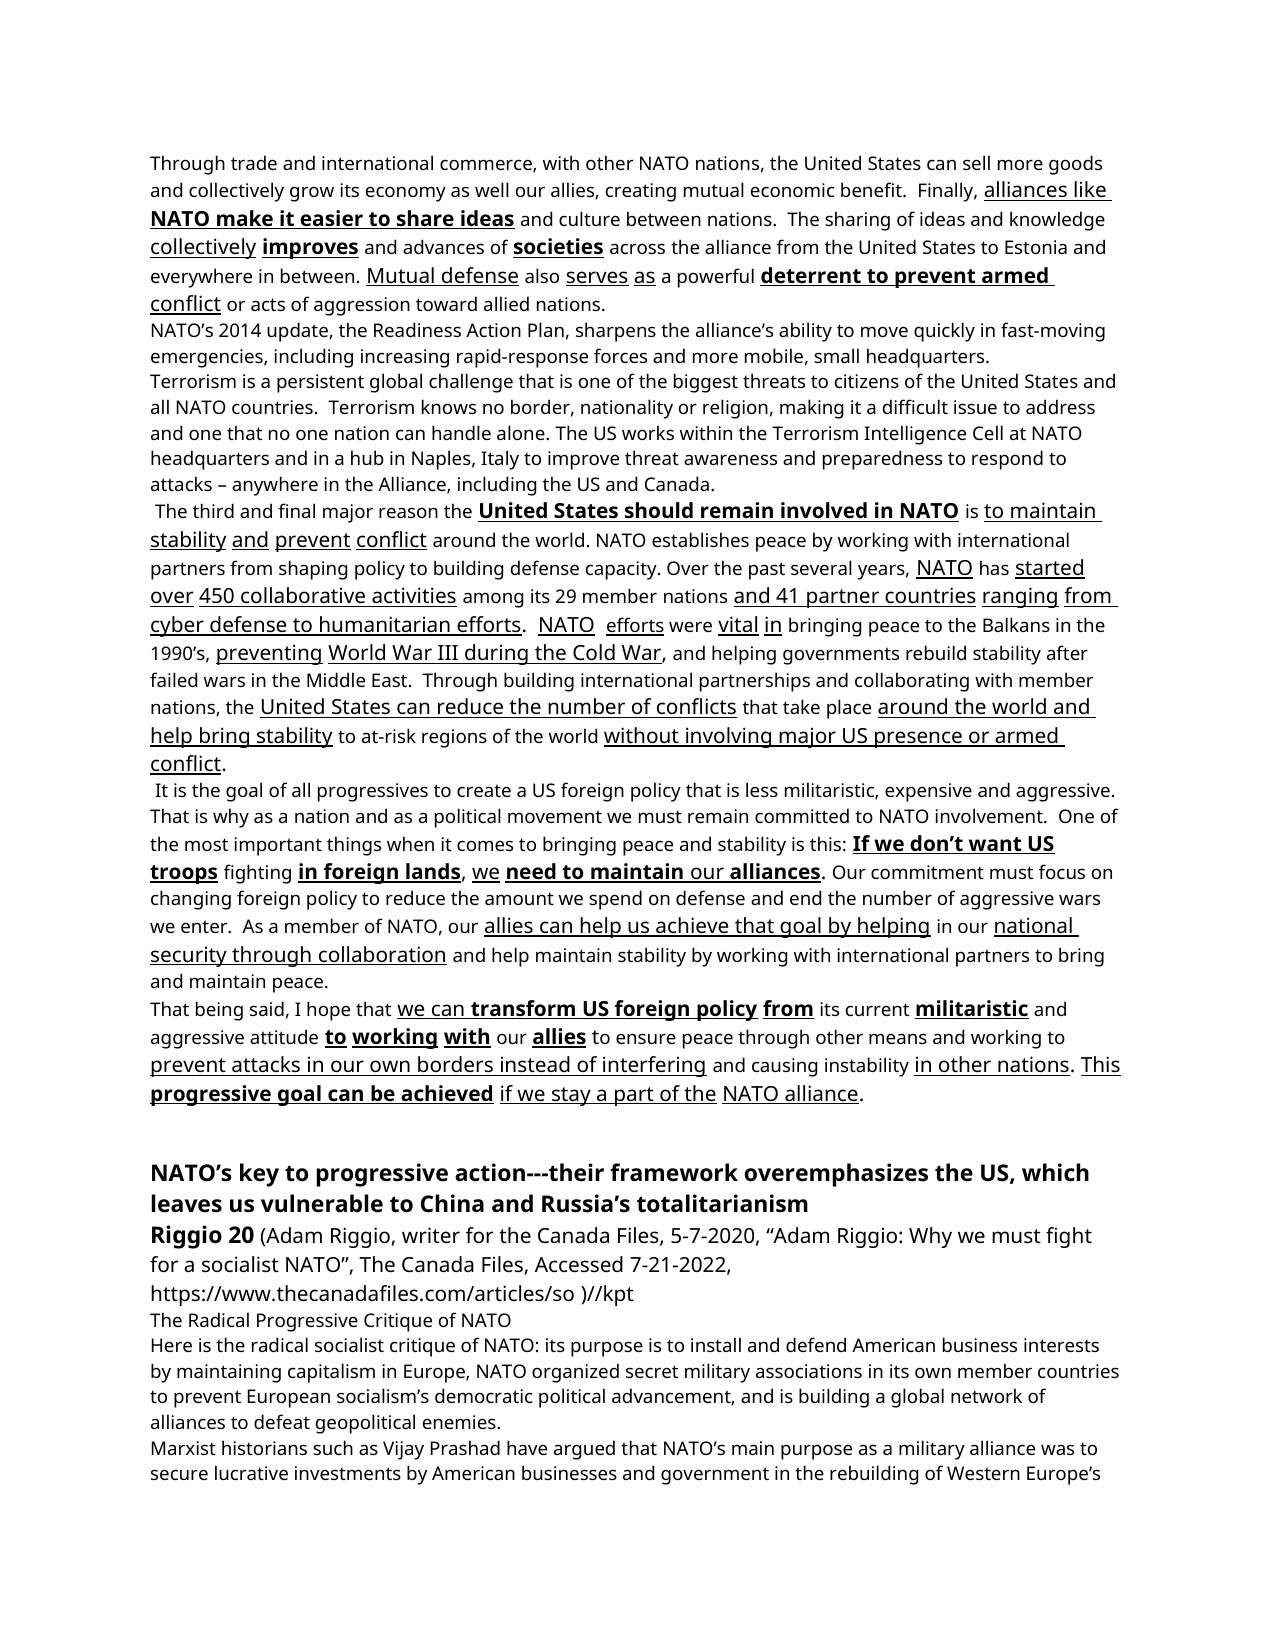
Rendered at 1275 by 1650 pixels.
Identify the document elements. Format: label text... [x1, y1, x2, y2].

text The Radical Progressive Critique of NATO [150, 1307, 1125, 1333]
text Here is the radical socialist critique of NATO: its purpose is to install and defend American business interests by maintaining capitalism in Europe, NATO organized secret military associations in its own member countries to prevent European socialism’s democratic political advancement, and is building a global network of alliances to defeat geopolitical enemies. [150, 1333, 1125, 1435]
text Terrorism is a persistent global challenge that is one of the biggest threats to citizens of the United States and all NATO countries. Terrorism knows no border, nationality or religion, making it a difficult issue to address and one that no one nation can handle alone. The US works within the Terrorism Intelligence Cell at NATO headquarters and in a hub in Naples, Italy to improve threat awareness and preparedness to respond to attacks – anywhere in the Alliance, including the US and Canada. [150, 369, 1125, 496]
text The third and final major reason the United States should remain involved in NATO is to maintain stability and prevent conflict around the world. NATO establishes peace by working with international partners from shaping policy to building defense capacity. Over the past several years, NATO has started over 450 collaborative activities among its 29 member nations and 41 partner countries ranging from cyber defense to humanitarian efforts. NATO efforts were vital in bringing peace to the Balkans in the 1990’s, preventing World War III during the Cold War, and helping governments rebuild stability after failed wars in the Middle East. Through building international partnerships and collaborating with member nations, the United States can reduce the number of conflicts that take place around the world and help bring stability to at-risk regions of the world without involving major US presence or armed conflict. [150, 496, 1125, 778]
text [150, 1435, 1125, 1486]
text NATO’s 2014 update, the Readiness Action Plan, sharpens the alliance’s ability to move quickly in fast-moving emergencies, including increasing rapid-response forces and more mobile, small headquarters. [150, 318, 1125, 369]
text Riggio 20 (Adam Riggio, writer for the Canada Files, 5-7-2020, “Adam Riggio: Why we must fight for a socialist NATO”, The Canada Files, Accessed 7-21-2022, https://www.thecanadafiles.com/articles/so )//kpt [150, 1219, 1125, 1307]
text That being said, I hope that we can transform US foreign policy from its current militaristic and aggressive attitude to working with our allies to ensure peace through other means and working to prevent attacks in our own borders instead of interfering and causing instability in other nations. This progressive goal can be achieved if we stay a part of the NATO alliance. [150, 994, 1125, 1107]
text NATO’s key to progressive action---their framework overemphasizes the US, which leaves us vulnerable to China and Russia’s totalitarianism [150, 1157, 1125, 1219]
text It is the goal of all progressives to create a US foreign policy that is less militaristic, expensive and aggressive. That is why as a nation and as a political movement we must remain committed to NATO involvement. One of the most important things when it comes to bringing peace and stability is this: If we don’t want US troops fighting in foreign lands, we need to maintain our alliances. Our commitment must focus on changing foreign policy to reduce the amount we spend on defense and end the number of aggressive wars we enter. As a member of NATO, our allies can help us achieve that goal by helping in our national security through collaboration and help maintain stability by working with international partners to bring and maintain peace. [150, 778, 1125, 994]
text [150, 150, 1125, 318]
